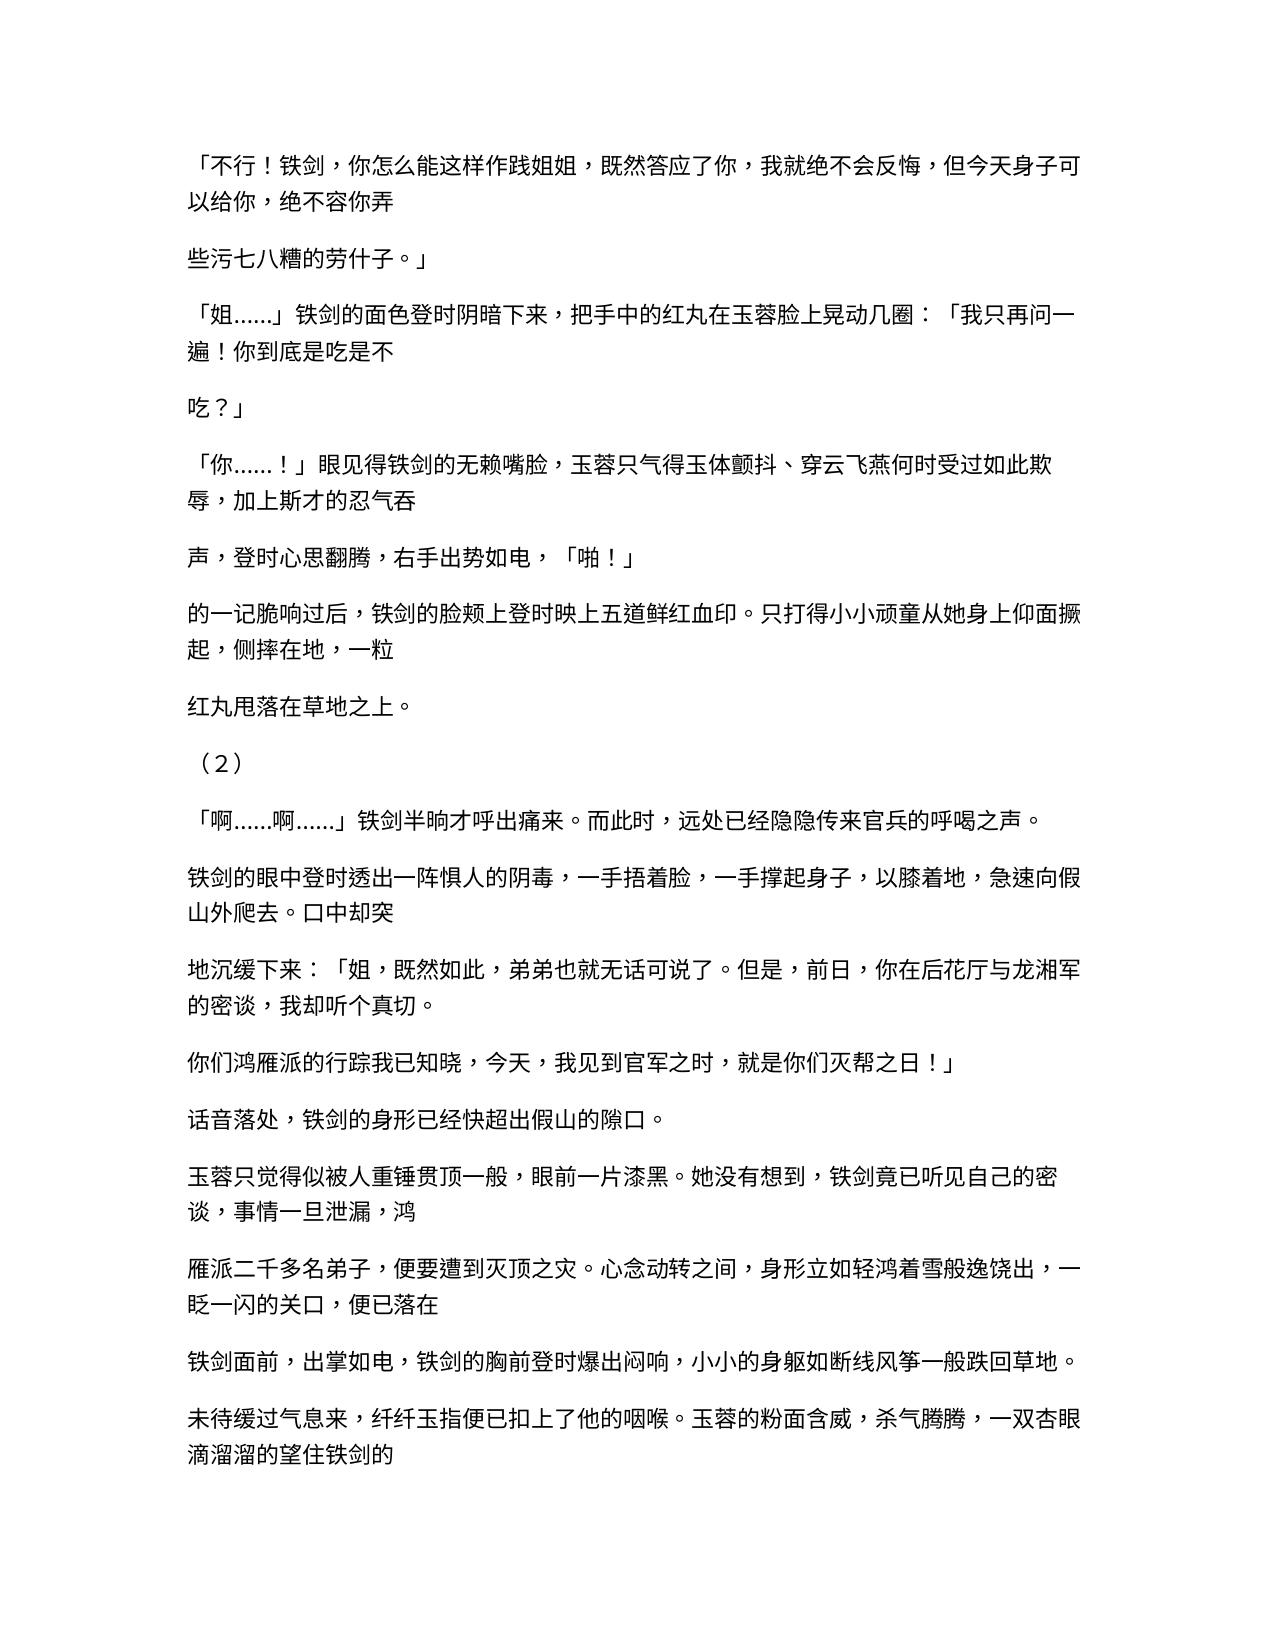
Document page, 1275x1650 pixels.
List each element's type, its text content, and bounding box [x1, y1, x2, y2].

text （２） [187, 748, 1087, 779]
text 话音落处，铁剑的身形已经快超出假山的隙口。 [187, 1104, 1087, 1135]
text 「姐……」铁剑的面色登时阴暗下来，把手中的红丸在玉蓉脸上晃动几圈∶「我只再问一遍！你到底是吃是不 [187, 299, 1087, 367]
text 铁剑面前，出掌如电，铁剑的胸前登时爆出闷响，小小的身躯如断线风筝一般跌回草地。 [187, 1346, 1087, 1377]
text 铁剑的眼中登时透出一阵惧人的阴毒，一手捂着脸，一手撑起身子，以膝着地，急速向假山外爬去。口中却突 [187, 861, 1087, 929]
text 未待缓过气息来，纤纤玉指便已扣上了他的咽喉。玉蓉的粉面含威，杀气腾腾，一双杏眼滴溜溜的望住铁剑的 [187, 1403, 1087, 1470]
text 你们鸿雁派的行踪我已知晓，今天，我见到官军之时，就是你们灭帮之日！」 [187, 1047, 1087, 1078]
text 吃？」 [187, 392, 1087, 423]
text 地沉缓下来∶「姐，既然如此，弟弟也就无话可说了。但是，前日，你在后花厅与龙湘军的密谈，我却听个真切。 [187, 954, 1087, 1021]
text 「不行！铁剑，你怎么能这样作践姐姐，既然答应了你，我就绝不会反悔，但今天身子可以给你，绝不容你弄 [187, 150, 1087, 217]
text 的一记脆响过后，铁剑的脸颊上登时映上五道鲜红血印。只打得小小顽童从她身上仰面撅起，侧摔在地，一粒 [187, 598, 1087, 666]
text 「啊……啊……」铁剑半晌才呼出痛来。而此时，远处已经隐隐传来官兵的呼喝之声。 [187, 805, 1087, 836]
text 玉蓉只觉得似被人重锤贯顶一般，眼前一片漆黑。她没有想到，铁剑竟已听见自己的密谈，事情一旦泄漏，鸿 [187, 1160, 1087, 1228]
text 些污七八糟的劳什子。」 [187, 243, 1087, 274]
text 声，登时心思翻腾，右手出势如电，「啪！」 [187, 542, 1087, 573]
text 红丸甩落在草地之上。 [187, 691, 1087, 722]
text 雁派二千多名弟子，便要遭到灭顶之灾。心念动转之间，身形立如轻鸿着雪般逸饶出，一眨一闪的关口，便已落在 [187, 1253, 1087, 1320]
text 「你……！」眼见得铁剑的无赖嘴脸，玉蓉只气得玉体颤抖、穿云飞燕何时受过如此欺辱，加上斯才的忍气吞 [187, 449, 1087, 516]
